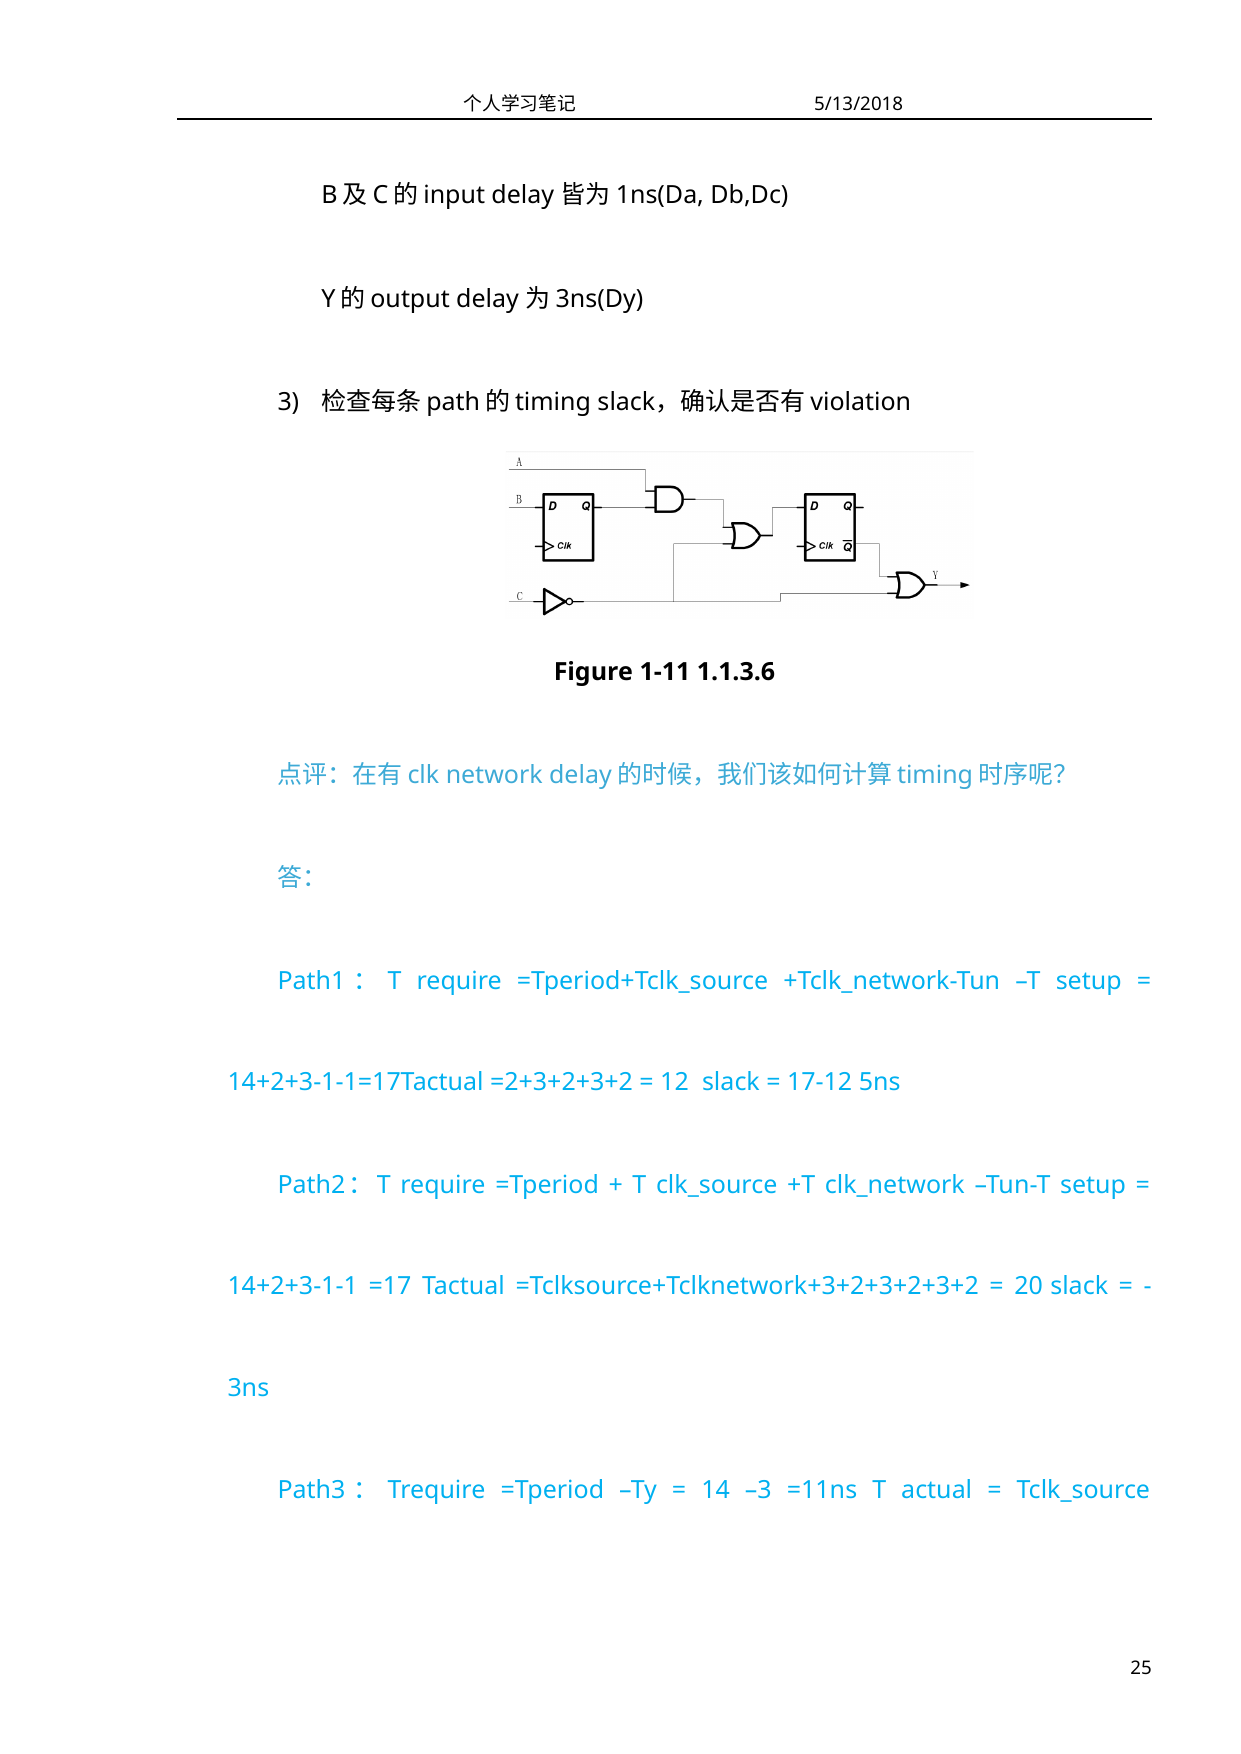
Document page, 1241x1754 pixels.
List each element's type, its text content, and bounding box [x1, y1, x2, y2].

text Path2：T require =Tperiod + T clk_source +T clk_network –Tun-T setup = 14+2+3-1-1 =17 Tactual =Tclksource+Tclknetwork+3+2+3+2+3+2 = 20 slack = -3ns [227, 1148, 1152, 1420]
picture [505, 451, 974, 619]
list B及C的input delay 皆为1ns(Da, Db,Dc) [321, 159, 1152, 227]
text Path1：T require =Tperiod+Tclk_source +Tclk_network-Tun –T setup = 14+2+3-1-1=17Tactual =2+3+2+3+2 = 12 slack = 17-12 5ns [227, 945, 1152, 1114]
list Y的output delay 为3ns(Dy) [321, 262, 1152, 330]
text 答： [227, 842, 1152, 910]
list 检查每条path的timing slack，确认是否有violation [277, 365, 1152, 433]
text Path3：Trequire =Tperiod –Ty = 14 –3 =11ns T actual = Tclk_source +Tclk_network+3+2+3+2 =15nsslack = Trequire-T actual = 11 -15 = -4ns [227, 1454, 1152, 1522]
text Figure 1-11 1.1.3.6 [177, 637, 1152, 705]
text 点评：在有clk network delay的时候，我们该如何计算timing时序呢？ [227, 739, 1152, 807]
